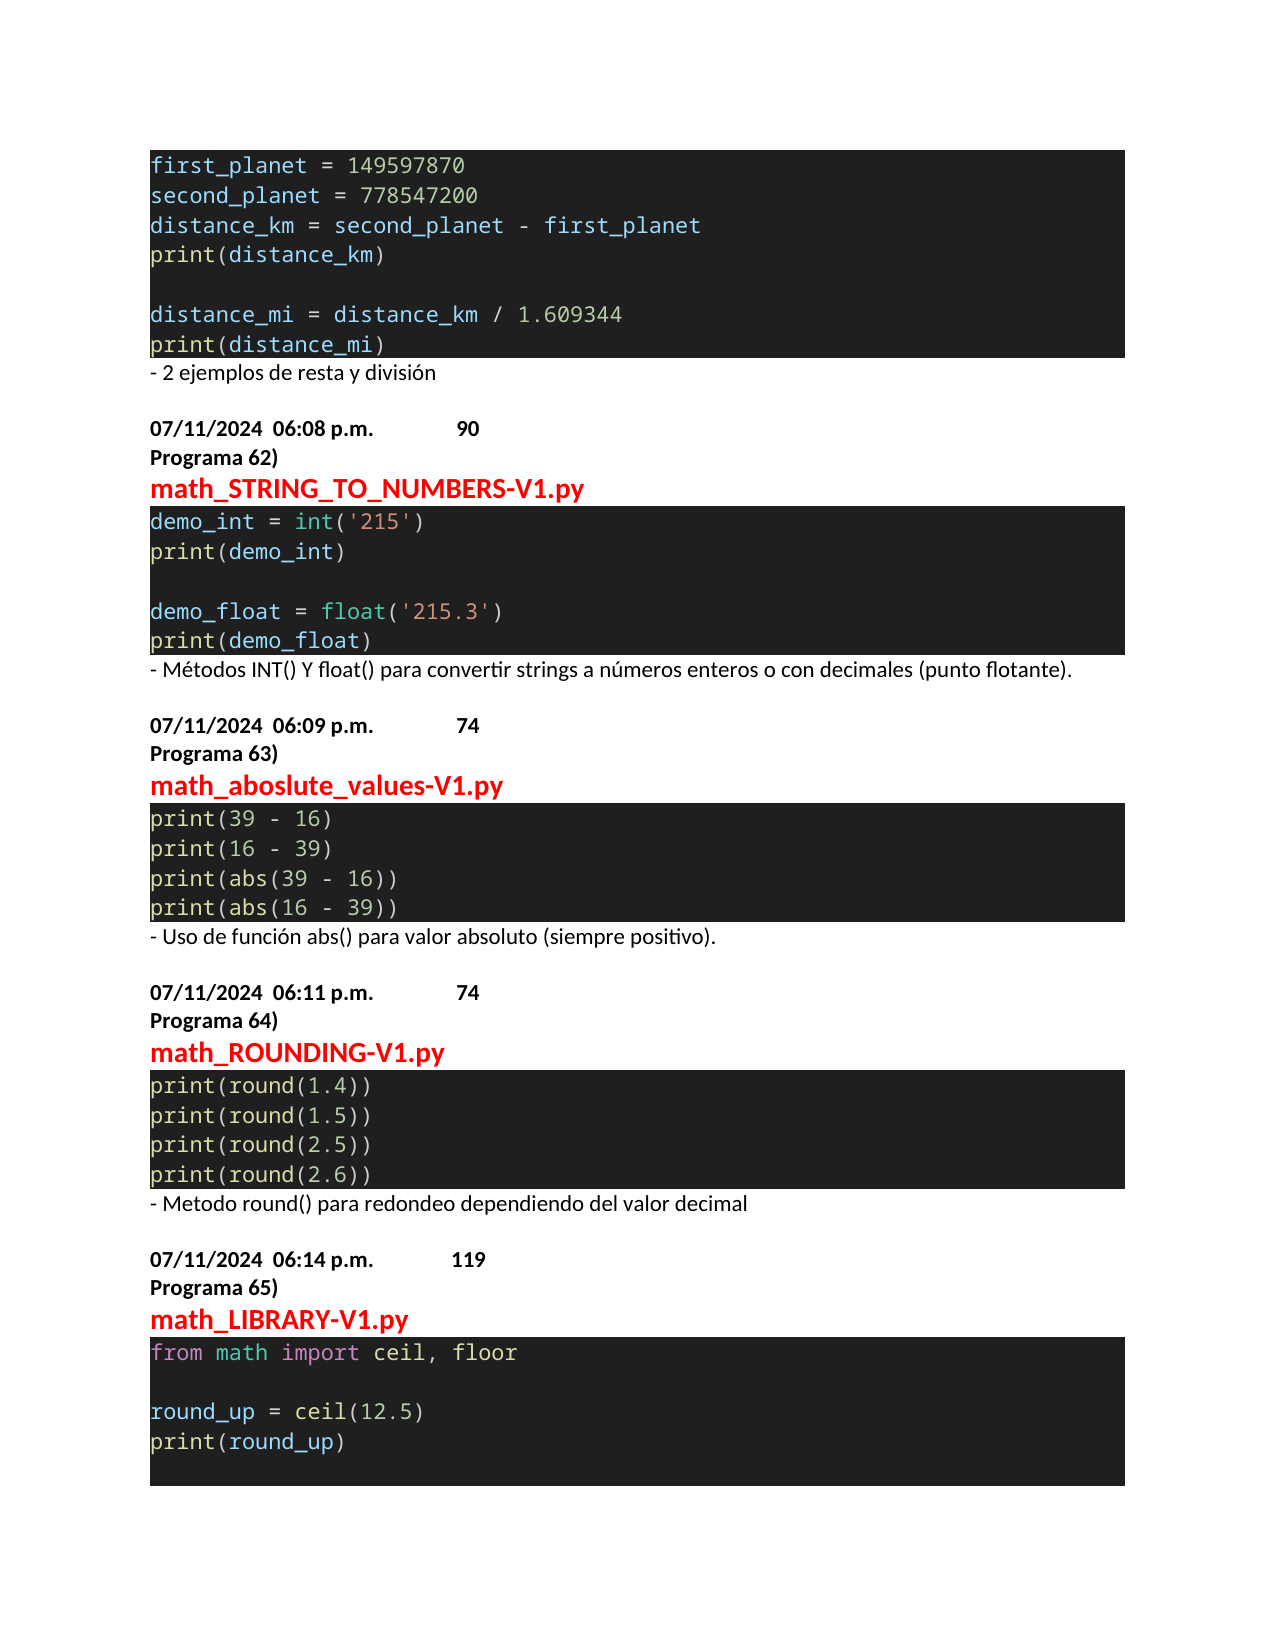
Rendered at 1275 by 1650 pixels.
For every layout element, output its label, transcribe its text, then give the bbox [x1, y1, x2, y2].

text print(16 - 39) [150, 833, 1125, 862]
text math_ROUNDING-V1.py [150, 1034, 1125, 1070]
text print(39 - 16) [150, 803, 1125, 833]
text - Metodo round() para redondeo dependiendo del valor decimal [150, 1189, 1125, 1217]
text print(round(2.5)) [150, 1129, 1125, 1159]
text print(round_up) [150, 1426, 1125, 1456]
text - Métodos INT() Y float() para convertir strings a números enteros o con decimales (punto flotante). [150, 655, 1125, 683]
text round_up = ceil(12.5) [150, 1396, 1125, 1426]
text from math import ceil, floor [150, 1337, 1125, 1366]
text print(abs(16 - 39)) [150, 892, 1125, 922]
text demo_int = int('215') [150, 506, 1125, 536]
text 07/11/2024 06:11 p.m. 74 [150, 978, 1125, 1006]
text print(demo_float) [150, 625, 1125, 655]
text print(distance_mi) [150, 329, 1125, 358]
text Programa 62) [150, 443, 1125, 471]
text math_STRING_TO_NUMBERS-V1.py [150, 471, 1125, 506]
text - Uso de función abs() para valor absoluto (siempre positivo). [150, 922, 1125, 950]
text print(demo_int) [150, 536, 1125, 566]
text print(round(2.6)) [150, 1159, 1125, 1189]
text math_LIBRARY-V1.py [150, 1301, 1125, 1337]
text second_planet = 778547200 [150, 180, 1125, 209]
text math_aboslute_values-V1.py [150, 767, 1125, 803]
text print(distance_km) [150, 239, 1125, 269]
text Programa 64) [150, 1006, 1125, 1034]
text print(abs(39 - 16)) [150, 862, 1125, 892]
text 07/11/2024 06:09 p.m. 74 [150, 711, 1125, 739]
text Programa 65) [150, 1273, 1125, 1301]
text distance_km = second_planet - first_planet [150, 209, 1125, 239]
text 07/11/2024 06:14 p.m. 119 [150, 1245, 1125, 1273]
text print(round(1.4)) [150, 1070, 1125, 1099]
text print(round(1.5)) [150, 1099, 1125, 1129]
text 07/11/2024 06:08 p.m. 90 [150, 414, 1125, 443]
text - 2 ejemplos de resta y división [150, 358, 1125, 387]
text distance_mi = distance_km / 1.609344 [150, 299, 1125, 329]
text demo_float = float('215.3') [150, 596, 1125, 625]
text Programa 63) [150, 739, 1125, 767]
text first_planet = 149597870 [150, 150, 1125, 180]
